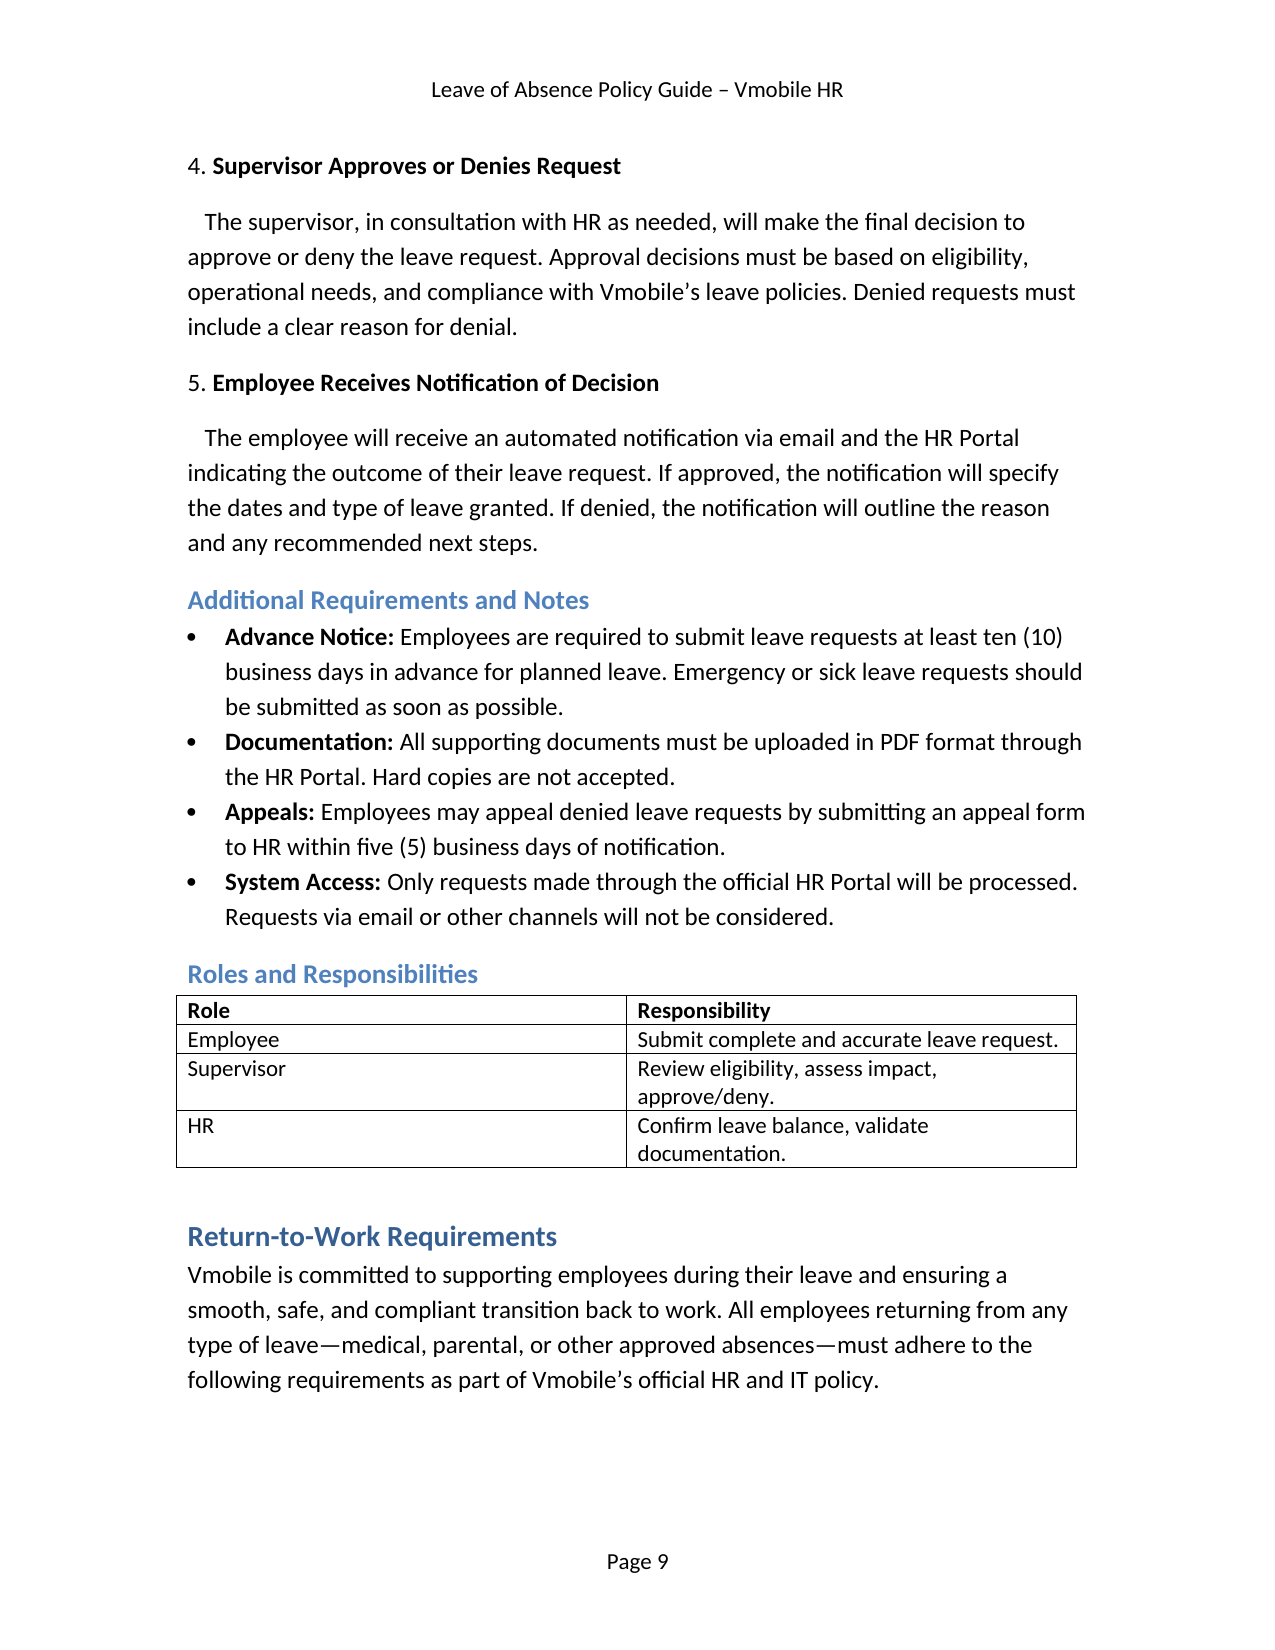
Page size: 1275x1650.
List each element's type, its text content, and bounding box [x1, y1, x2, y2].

text The employee will receive an automated notification via email and the HR Portal indicating the outcome of their leave request. If approved, the notification will specify the dates and type of leave granted. If denied, the notification will outline the reason and any recommended next steps. [187, 422, 1087, 558]
table_header Role [177, 996, 626, 1024]
table_cell HR [177, 1111, 626, 1167]
subtitle Return-to-Work Requirements [187, 1218, 1087, 1254]
text Vmobile is committed to supporting employees during their leave and ensuring a smooth, safe, and compliant transition back to work. All employees returning from any type of leave—medical, parental, or other approved absences—must adhere to the following requirements as part of Vmobile’s official HR and IT policy. [187, 1259, 1087, 1395]
list Appeals: Employees may appeal denied leave requests by submitting an appeal form to HR within five (5) business days of notification. [187, 796, 1087, 862]
table_cell Review eligibility, assess impact, approve/deny. [627, 1054, 1076, 1110]
subtitle Additional Requirements and Notes [187, 583, 1087, 616]
subtitle Roles and Responsibilities [187, 957, 1087, 990]
table_cell Supervisor [177, 1054, 626, 1110]
text 5. Employee Receives Notification of Decision [187, 367, 1087, 397]
table_cell Submit complete and accurate leave request. [627, 1025, 1076, 1053]
list Documentation: All supporting documents must be uploaded in PDF format through the HR Portal. Hard copies are not accepted. [187, 726, 1087, 792]
list System Access: Only requests made through the official HR Portal will be processed. Requests via email or other channels will not be considered. [187, 866, 1087, 932]
text The supervisor, in consultation with HR as needed, will make the final decision to approve or deny the leave request. Approval decisions must be based on eligibility, operational needs, and compliance with Vmobile’s leave policies. Denied requests must include a clear reason for denial. [187, 206, 1087, 341]
table_cell Employee [177, 1025, 626, 1053]
table_header Responsibility [627, 996, 1076, 1024]
table_cell Confirm leave balance, validate documentation. [627, 1111, 1076, 1167]
text 4. Supervisor Approves or Denies Request [187, 150, 1087, 181]
list Advance Notice: Employees are required to submit leave requests at least ten (10) business days in advance for planned leave. Emergency or sick leave requests should be submitted as soon as possible. [187, 621, 1087, 722]
